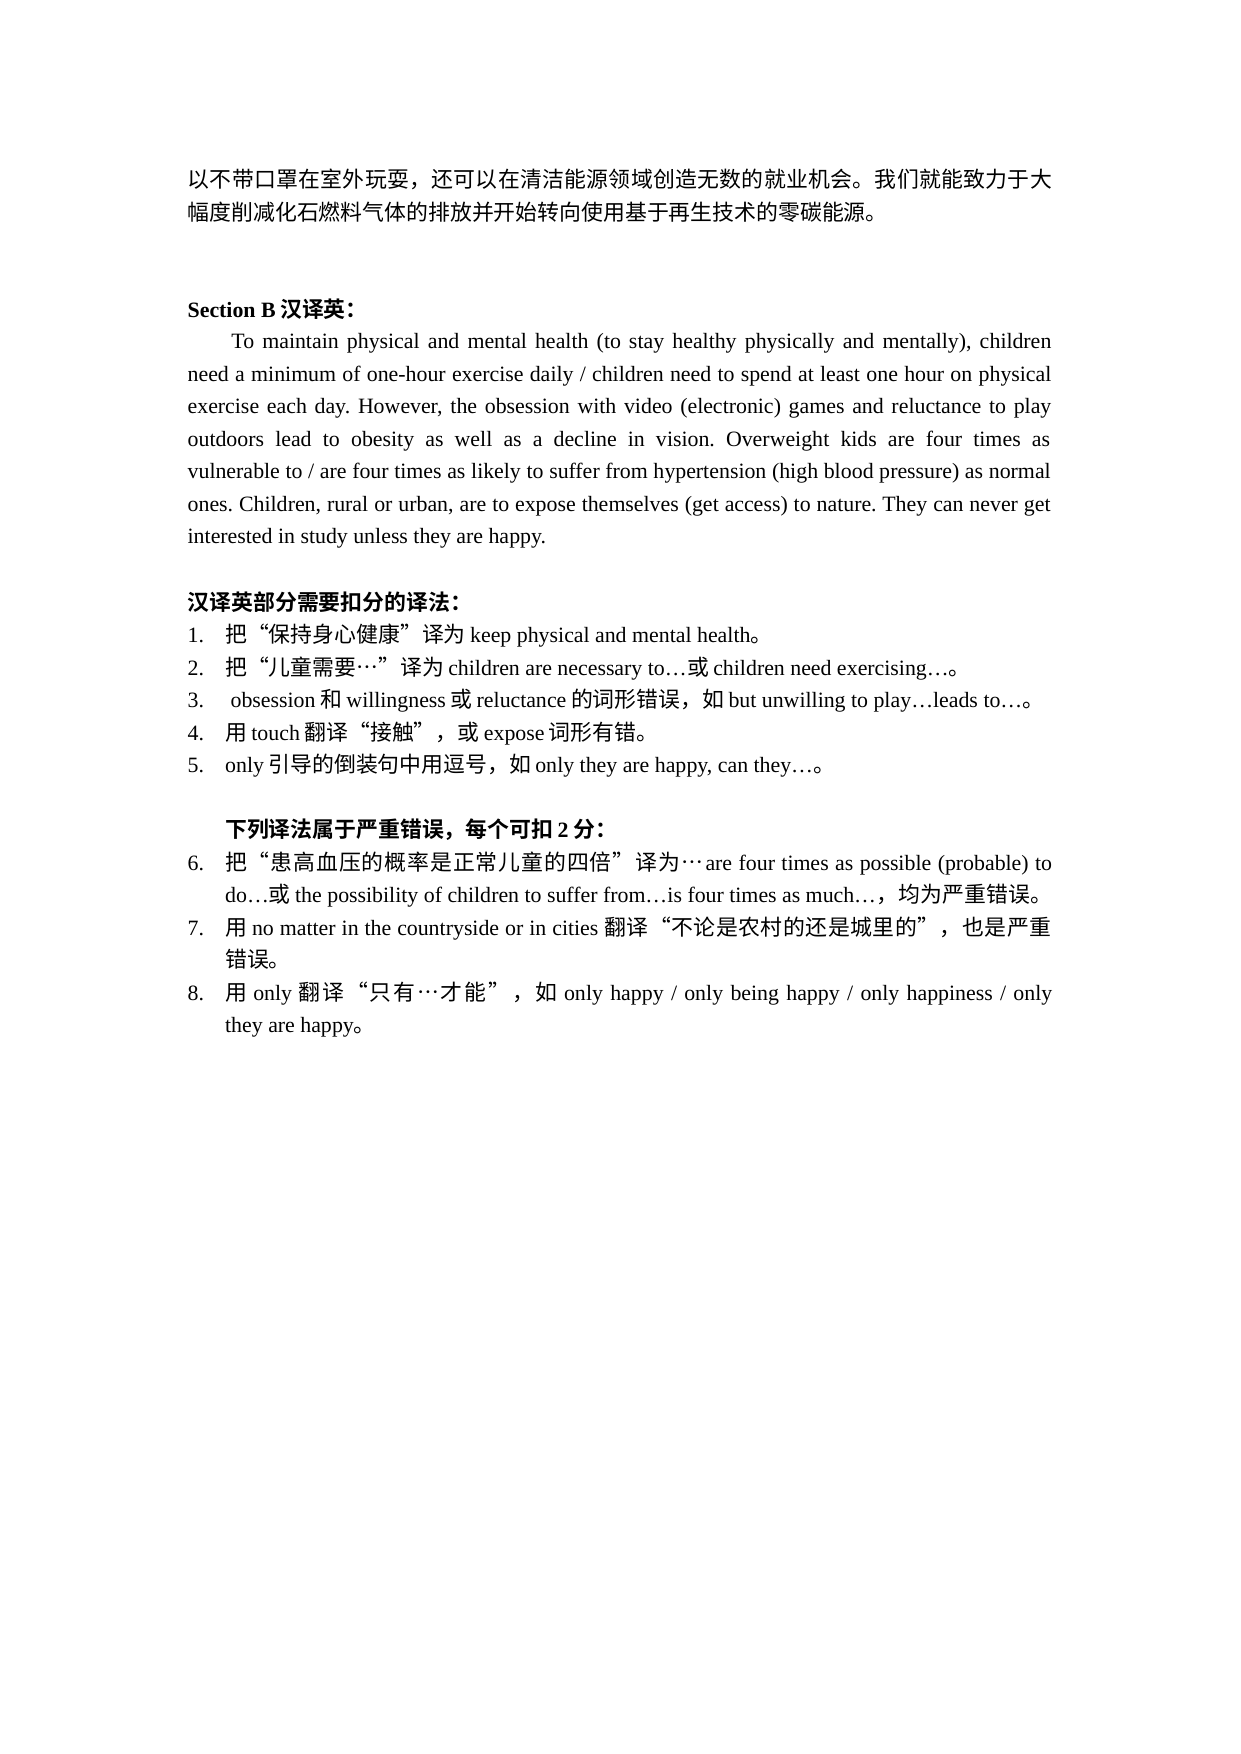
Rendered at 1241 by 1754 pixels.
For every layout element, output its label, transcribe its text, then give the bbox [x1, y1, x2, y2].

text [187, 162, 1053, 227]
list 把“儿童需要…”译为children are necessary to…或children need exercising…。 [187, 649, 1053, 682]
list 把“患高血压的概率是正常儿童的四倍”译为…are four times as possible (probable) to do…或the possibility of children to suffer from…is four times as much…，均为严重错误。 [187, 844, 1053, 909]
list obsession和willingness或reluctance的词形错误，如but unwilling to play…leads to…。 [187, 682, 1053, 714]
text 汉译英部分需要扣分的译法： [187, 584, 1053, 617]
text 下列译法属于严重错误，每个可扣2分： [225, 812, 1053, 844]
list only引导的倒装句中用逗号，如only they are happy, can they…。 [187, 747, 1053, 779]
list 用no matter in the countryside or in cities翻译“不论是农村的还是城里的”，也是严重错误。 [187, 909, 1053, 974]
list 用only翻译“只有…才能”，如only happy / only being happy / only happiness / only they are happy。 [187, 974, 1053, 1039]
text To maintain physical and mental health (to stay healthy physically and mentally), children need a minimum of one-hour exercise daily / children need to spend at least one hour on physical exercise each day. However, the obsession with video (electronic) games and reluctance to play outdoors lead to obesity as well as a decline in vision. Overweight kids are four times as vulnerable to / are four times as likely to suffer from hypertension (high blood pressure) as normal ones. Children, rural or urban, are to expose themselves (get access) to nature. They can never get interested in study unless they are happy. [187, 324, 1053, 552]
list 用touch翻译“接触”，或expose词形有错。 [187, 714, 1053, 747]
text Section B汉译英： [187, 292, 1053, 324]
list 把“保持身心健康”译为keep physical and mental health。 [187, 617, 1053, 649]
